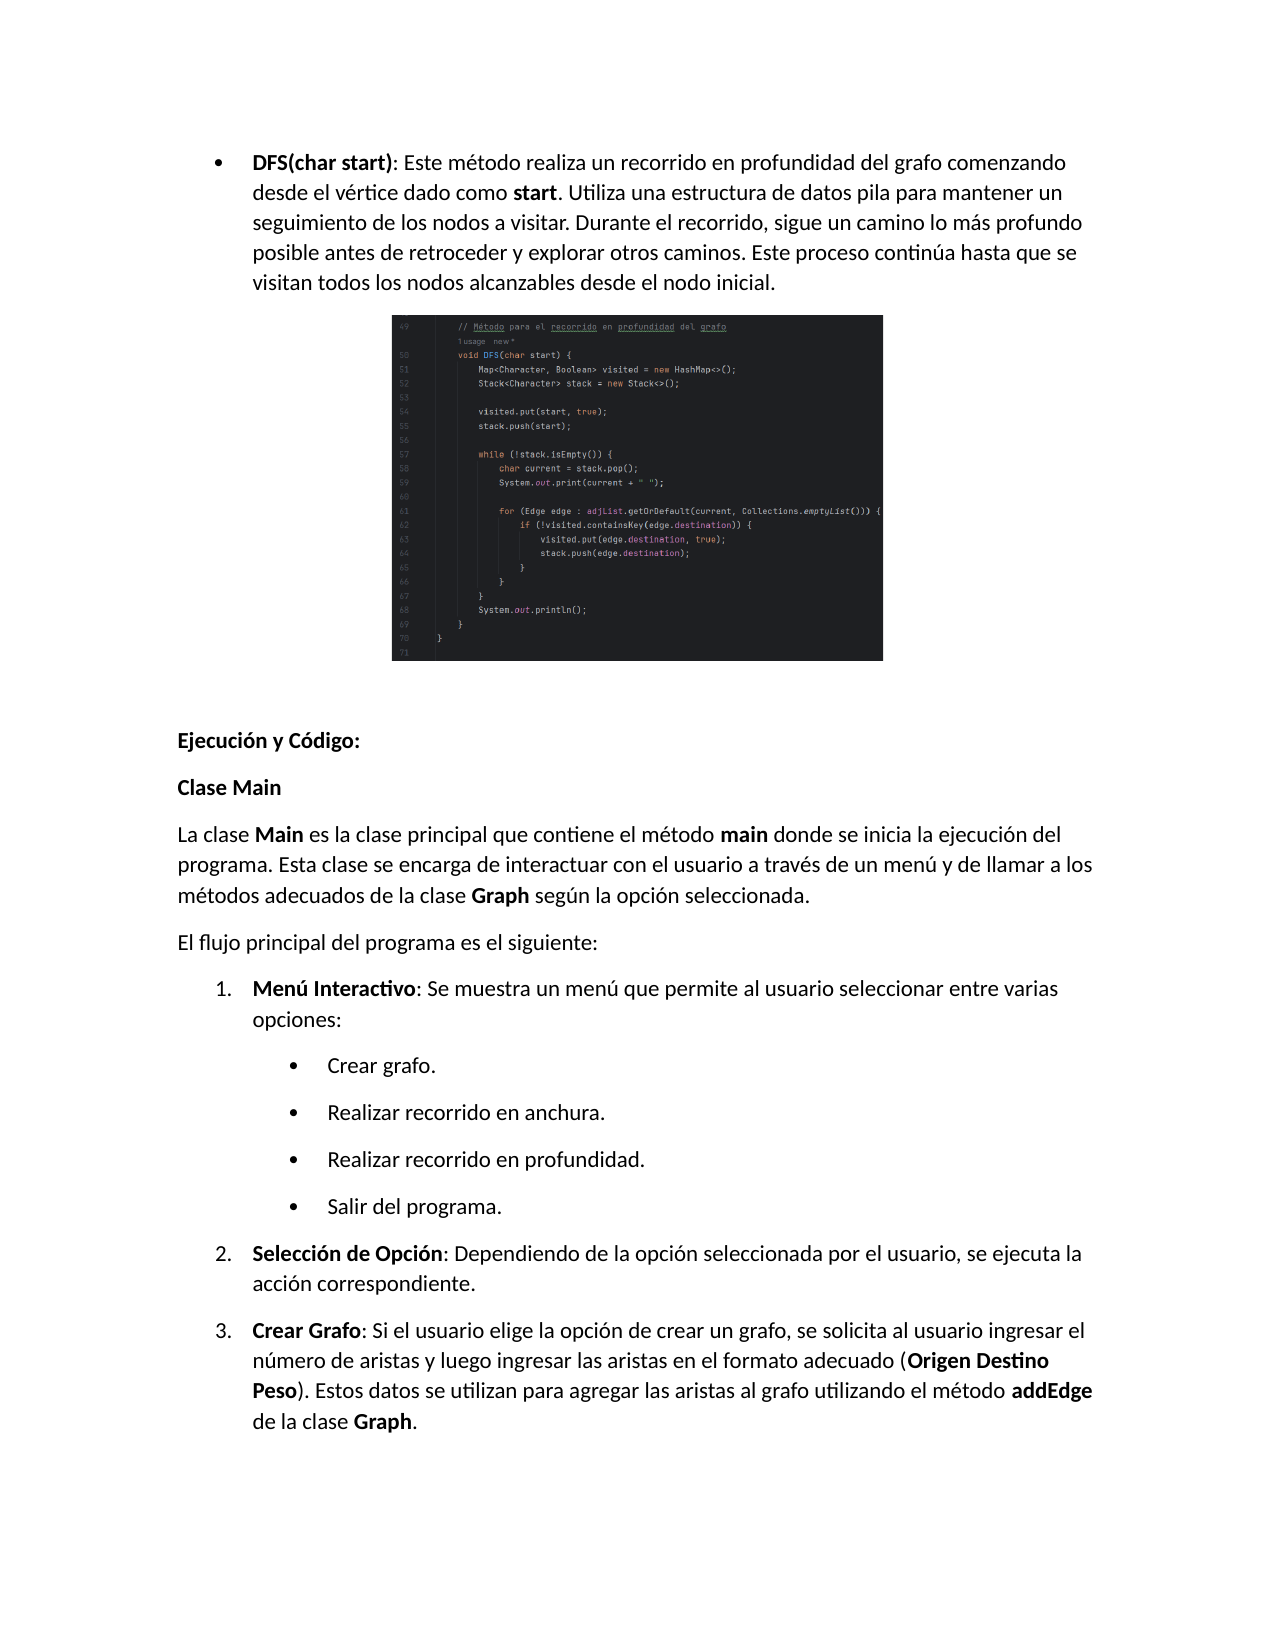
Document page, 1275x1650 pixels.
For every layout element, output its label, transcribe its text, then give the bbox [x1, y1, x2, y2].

list Crear grafo. [290, 1052, 1098, 1080]
list Salir del programa. [290, 1192, 1098, 1220]
text Ejecución y Código: [177, 727, 1098, 755]
text Clase Main [177, 773, 1098, 802]
list Realizar recorrido en profundidad. [290, 1145, 1098, 1173]
picture [391, 315, 884, 661]
text El flujo principal del programa es el siguiente: [177, 928, 1098, 956]
list Crear Grafo: Si el usuario elige la opción de crear un grafo, se solicita al usuario ingresar el número de aristas y luego ingresar las aristas en el formato adecuado (Origen Destino Peso). Estos datos se utilizan para agregar las aristas al grafo utilizando el método addEdge de la clase Graph. [215, 1316, 1098, 1435]
list Realizar recorrido en anchura. [290, 1098, 1098, 1127]
list DFS(char start): Este método realiza un recorrido en profundidad del grafo comenzando desde el vértice dado como start. Utiliza una estructura de datos pila para mantener un seguimiento de los nodos a visitar. Durante el recorrido, sigue un camino lo más profundo posible antes de retroceder y explorar otros caminos. Este proceso continúa hasta que se visitan todos los nodos alcanzables desde el nodo inicial. [215, 148, 1098, 296]
list Selección de Opción: Dependiendo de la opción seleccionada por el usuario, se ejecuta la acción correspondiente. [215, 1239, 1098, 1297]
text La clase Main es la clase principal que contiene el método main donde se inicia la ejecución del programa. Esta clase se encarga de interactuar con el usuario a través de un menú y de llamar a los métodos adecuados de la clase Graph según la opción seleccionada. [177, 820, 1098, 909]
list Menú Interactivo: Se muestra un menú que permite al usuario seleccionar entre varias opciones: [215, 974, 1098, 1033]
